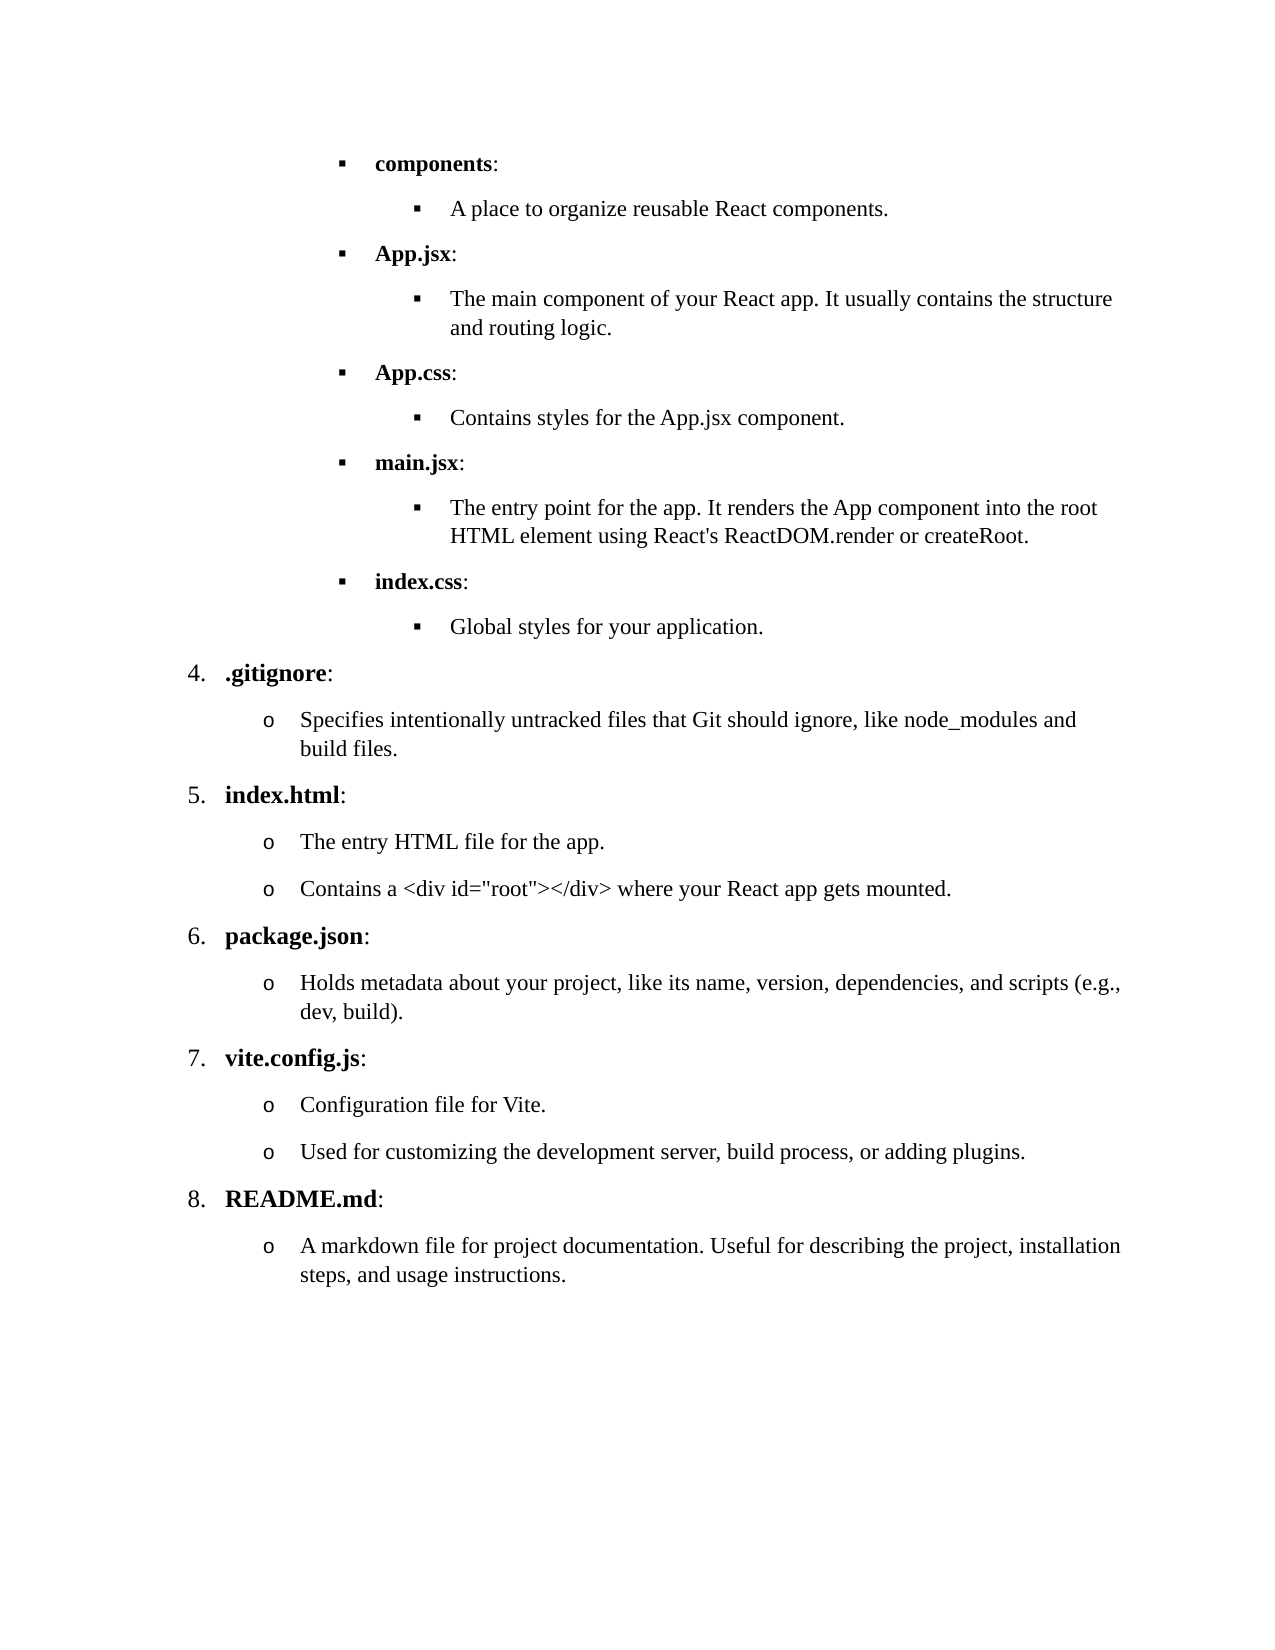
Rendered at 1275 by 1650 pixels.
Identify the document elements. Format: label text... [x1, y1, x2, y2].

list index.css: [337, 568, 1125, 594]
list .gitignore: [187, 658, 1125, 687]
list main.jsx: [337, 449, 1125, 475]
list The entry HTML file for the app. [262, 828, 1125, 856]
list components: [337, 150, 1125, 176]
list vite.config.js: [187, 1043, 1125, 1072]
list Contains styles for the App.jsx component. [412, 404, 1125, 430]
list Holds metadata about your project, like its name, version, dependencies, and scripts (e.g., dev, build). [262, 969, 1125, 1025]
list index.html: [187, 780, 1125, 809]
list Contains a <div id="root"></div> where your React app gets mounted. [262, 874, 1125, 902]
list package.json: [187, 921, 1125, 950]
list Specifies intentionally untracked files that Git should ignore, like node_modules and build files. [262, 706, 1125, 762]
list The entry point for the app. It renders the App component into the root HTML element using React's ReactDOM.render or createRoot. [412, 494, 1125, 549]
list README.md: [187, 1184, 1125, 1213]
list Configuration file for Vite. [262, 1091, 1125, 1119]
list A place to organize reusable React components. [412, 195, 1125, 221]
list The main component of your React app. It usually contains the structure and routing logic. [412, 285, 1125, 340]
list Used for customizing the development server, build process, or adding plugins. [262, 1138, 1125, 1165]
list App.css: [337, 359, 1125, 385]
list A markdown file for project documentation. Useful for describing the project, installation steps, and usage instructions. [262, 1232, 1125, 1288]
list Global styles for your application. [412, 613, 1125, 639]
list App.jsx: [337, 240, 1125, 267]
